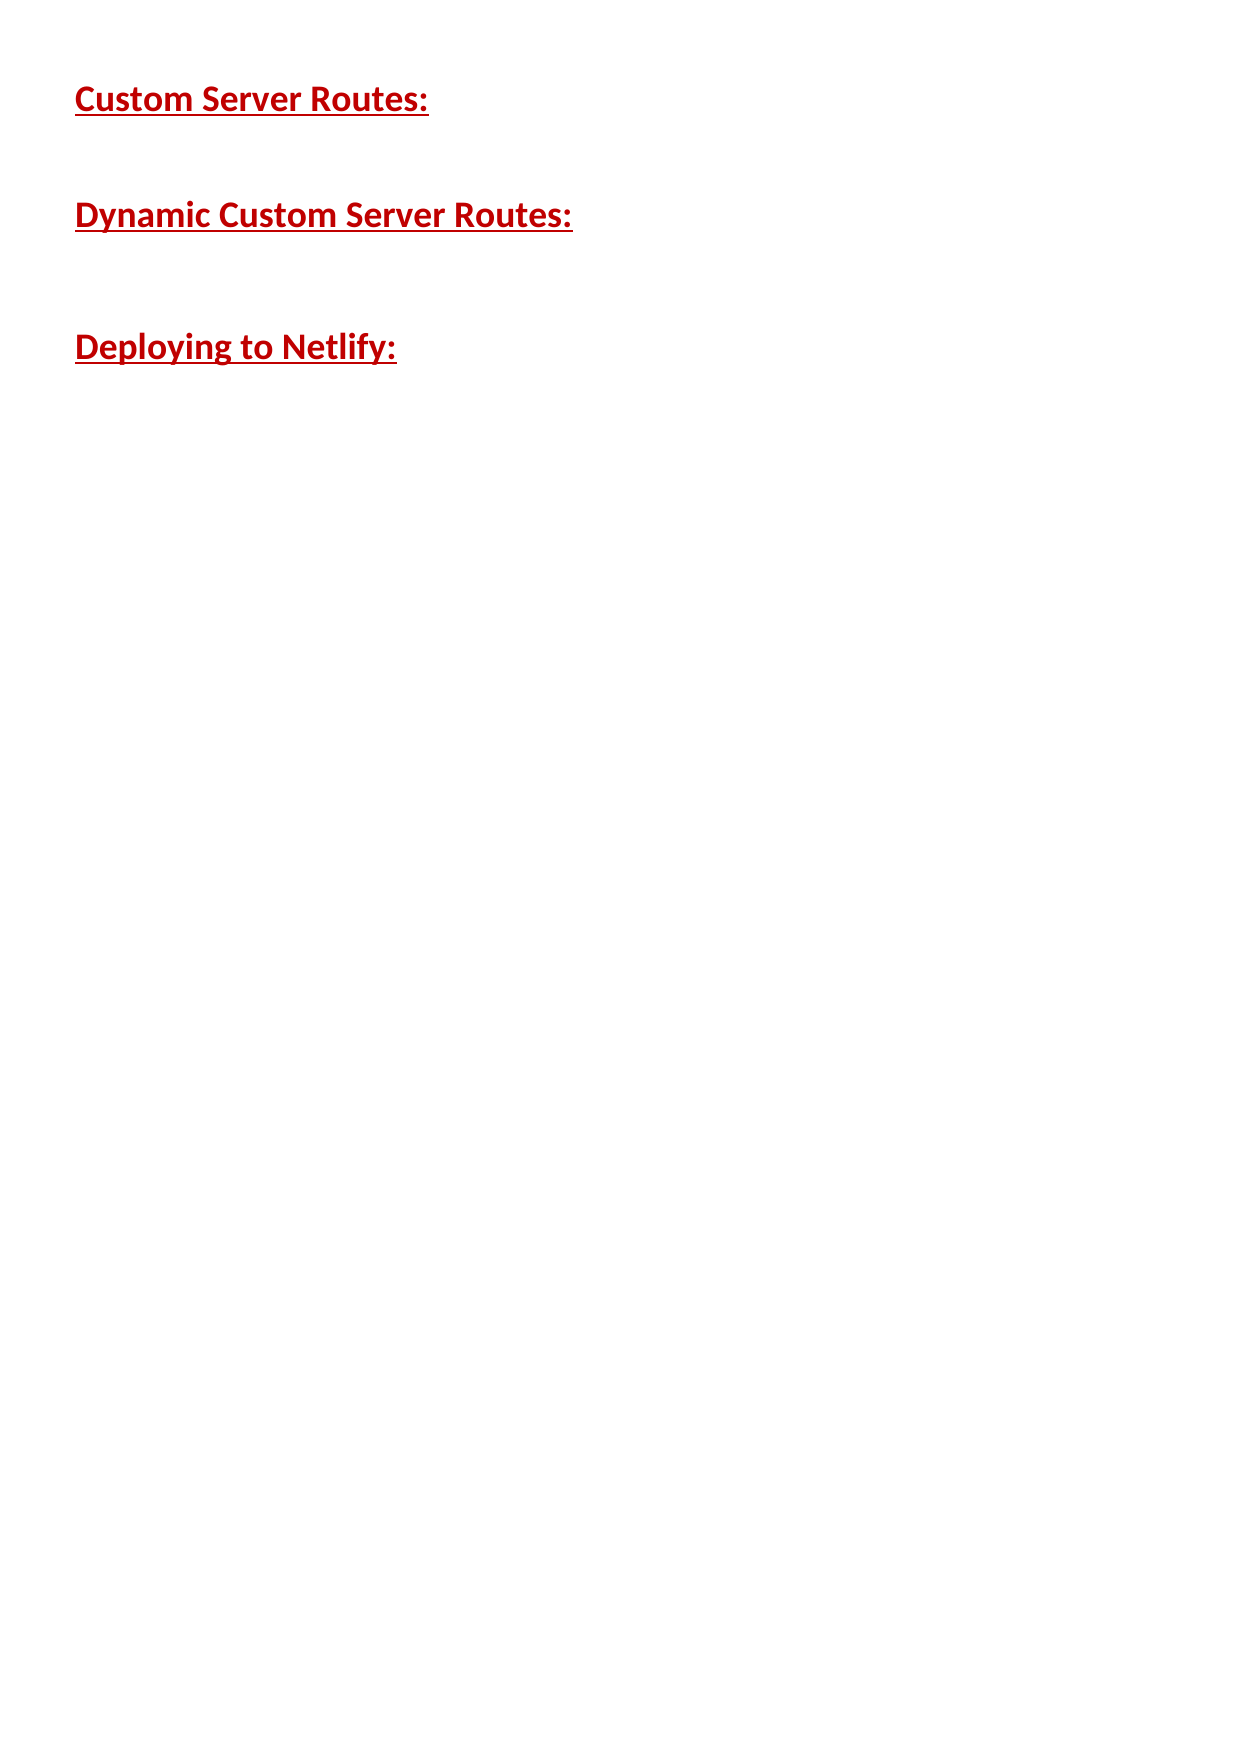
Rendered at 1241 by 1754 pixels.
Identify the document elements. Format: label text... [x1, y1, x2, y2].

text Deploying to Netlify: [75, 323, 1165, 369]
text Custom Server Routes: [75, 75, 1165, 121]
text Dynamic Custom Server Routes: [75, 191, 1165, 237]
